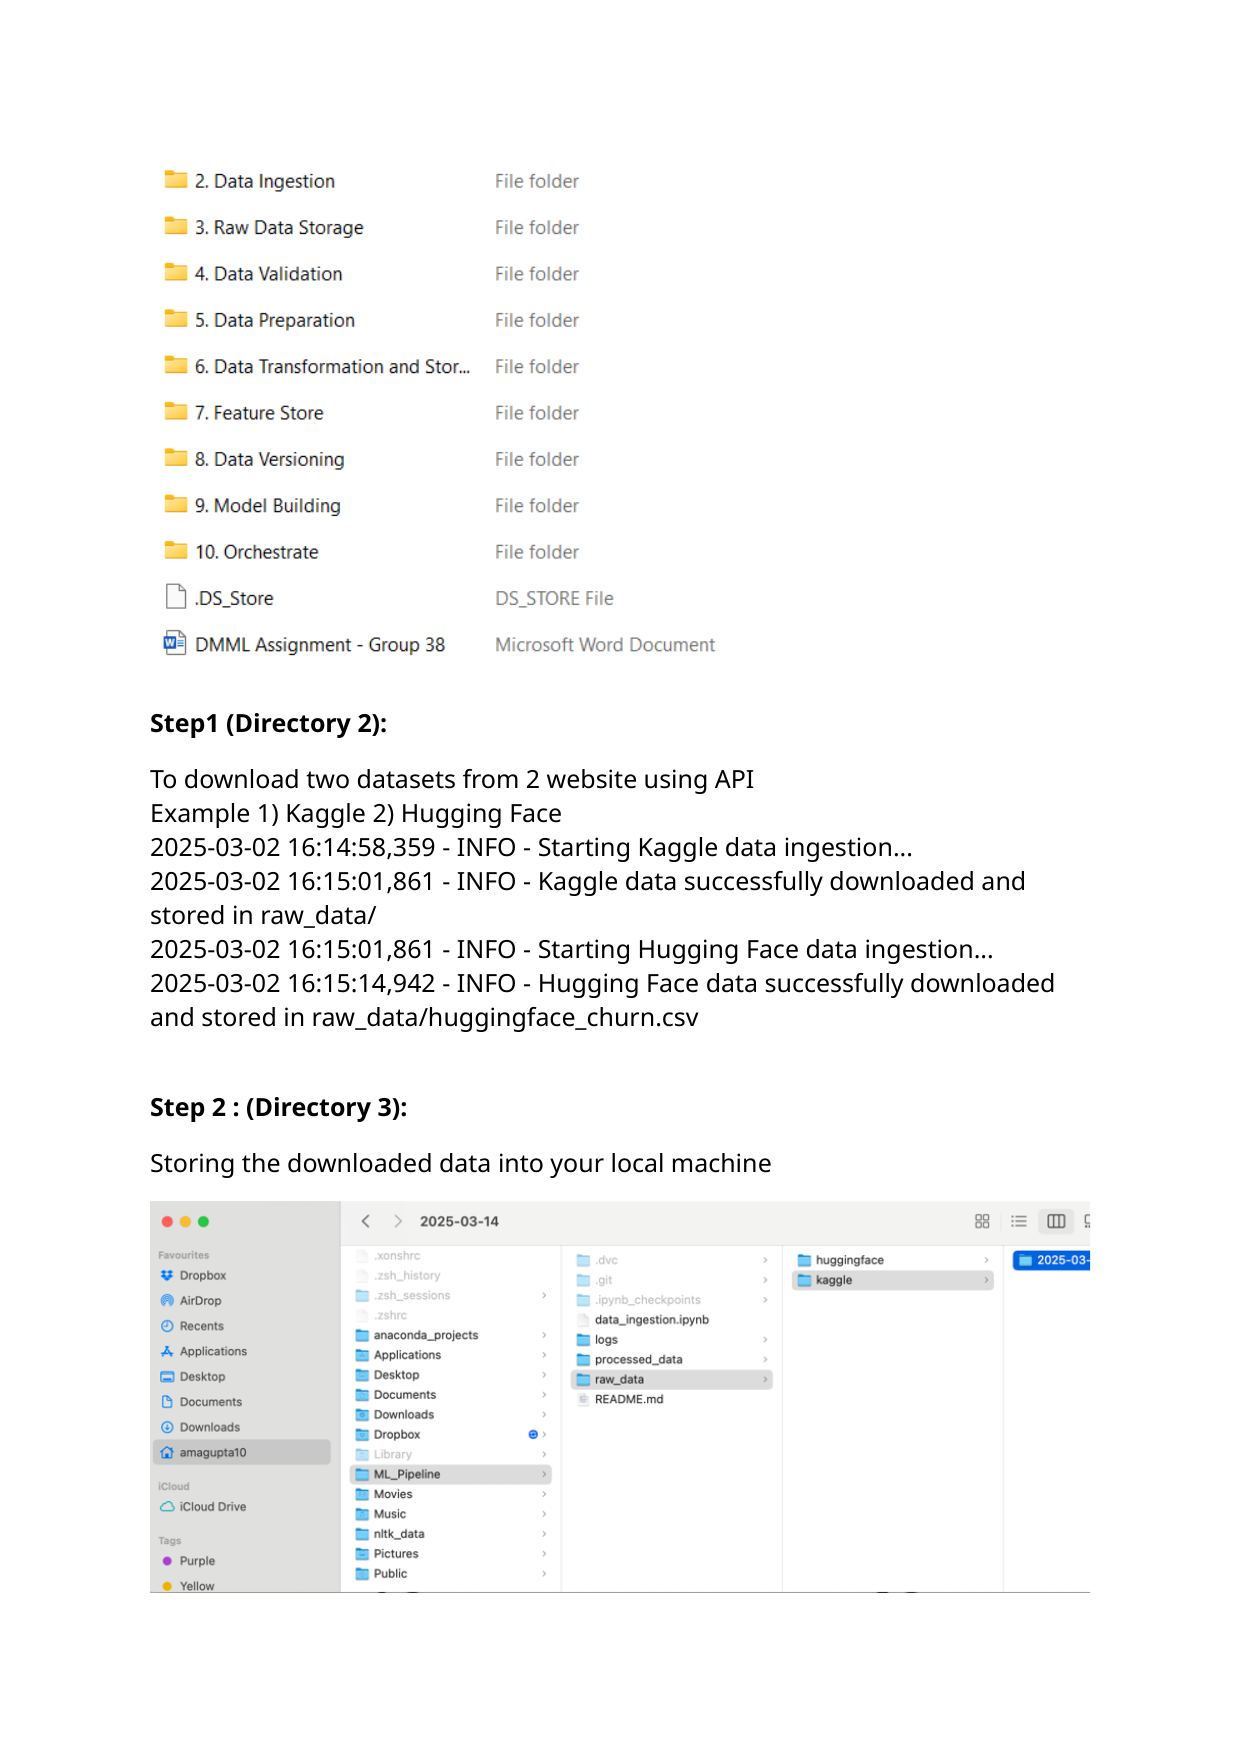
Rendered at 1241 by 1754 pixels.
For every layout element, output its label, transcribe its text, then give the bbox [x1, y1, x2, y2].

picture [150, 1201, 1091, 1593]
text Example 1) Kaggle 2) Hugging Face [150, 795, 1090, 829]
text 2025-03-02 16:15:14,942 - INFO - Hugging Face data successfully downloaded and stored in raw_data/huggingface_churn.csv [150, 966, 1090, 1034]
text 2025-03-02 16:14:58,359 - INFO - Starting Kaggle data ingestion... [150, 829, 1090, 863]
text Step 2 : (Directory 3): [150, 1090, 1090, 1124]
picture [150, 150, 749, 684]
text 2025-03-02 16:15:01,861 - INFO - Starting Hugging Face data ingestion... [150, 932, 1090, 966]
text To download two datasets from 2 website using API [150, 761, 1090, 795]
text Storing the downloaded data into your local machine [150, 1146, 1090, 1179]
text Step1 (Directory 2): [150, 706, 1090, 739]
text 2025-03-02 16:15:01,861 - INFO - Kaggle data successfully downloaded and stored in raw_data/ [150, 863, 1090, 932]
